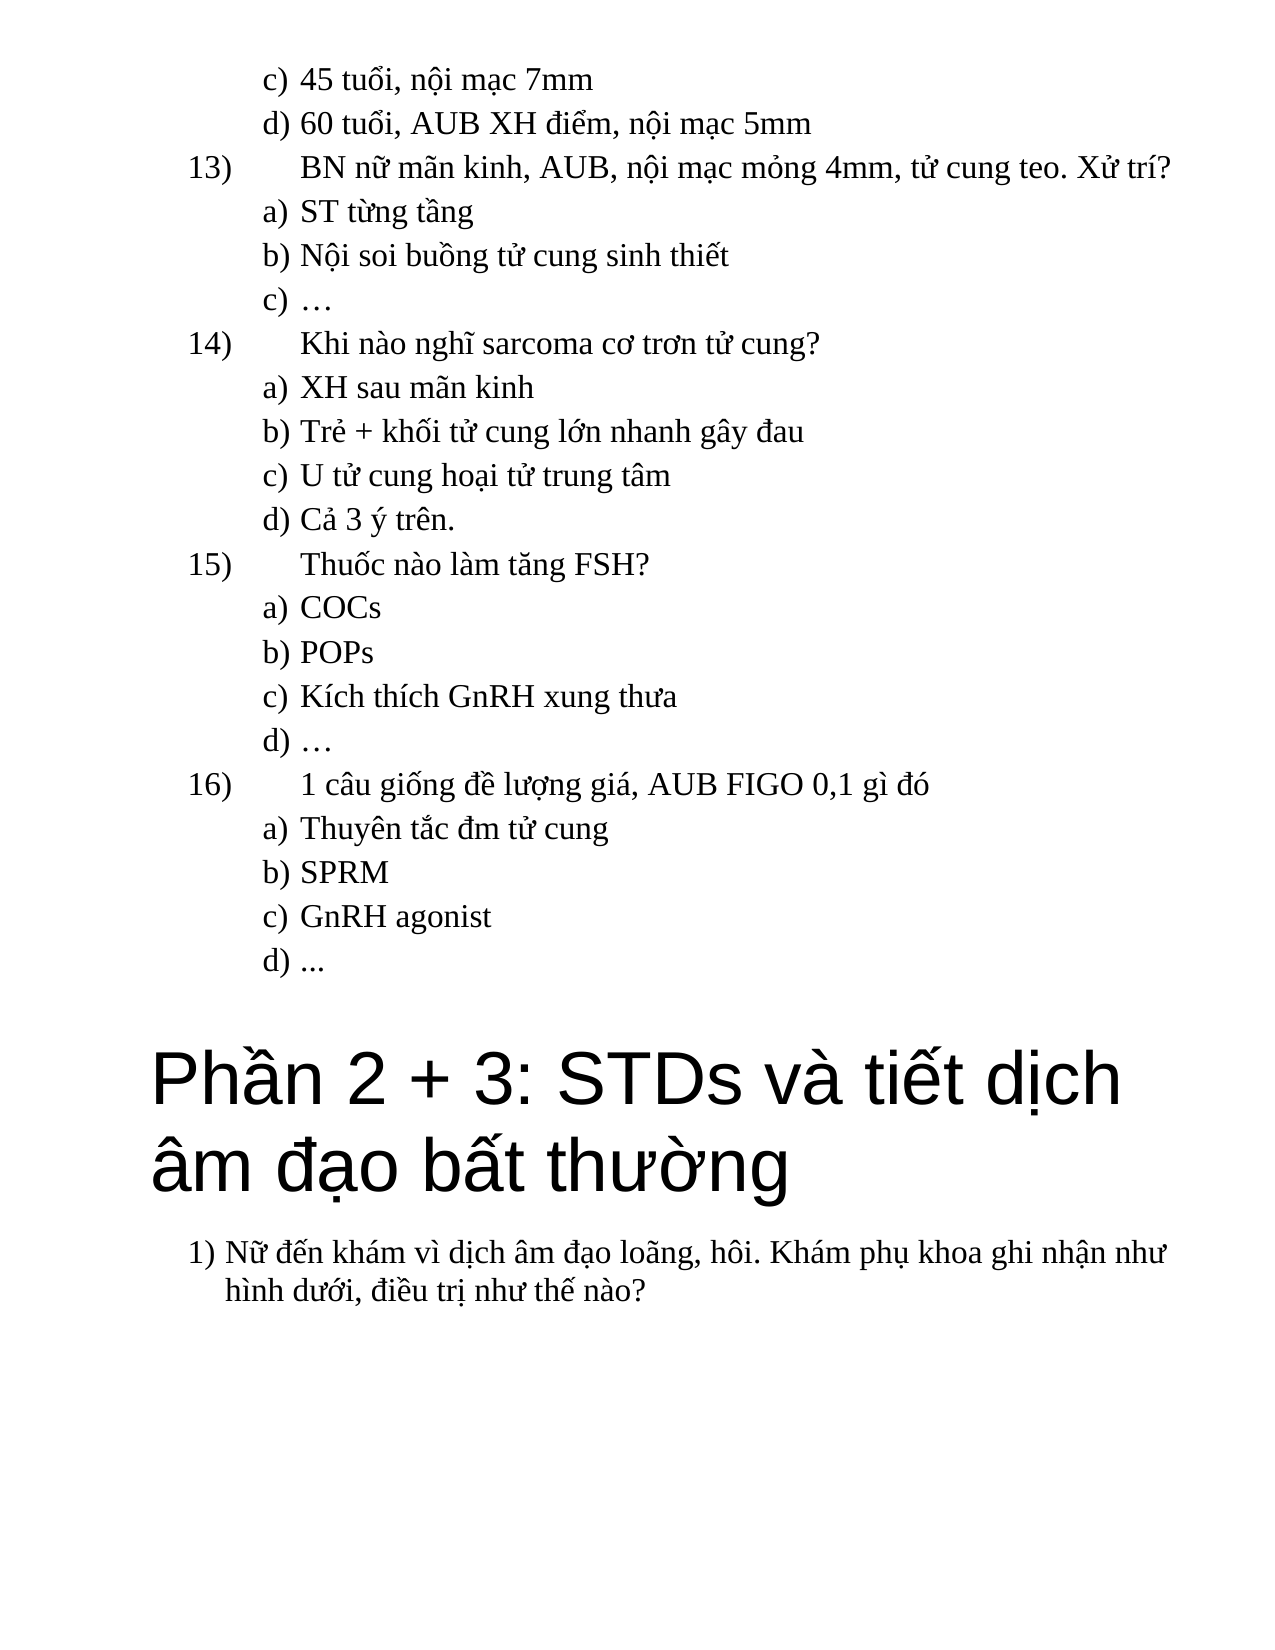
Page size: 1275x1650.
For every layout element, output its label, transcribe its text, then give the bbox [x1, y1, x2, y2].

list 1 câu giống đề lượng giá, AUB FIGO 0,1 gì đó [187, 764, 1196, 802]
list U tử cung hoại tử trung tâm [262, 456, 1196, 494]
list Thuốc nào làm tăng FSH? [187, 544, 1196, 582]
list POPs [262, 632, 1196, 670]
list Kích thích GnRH xung thưa [262, 676, 1196, 714]
list COCs [262, 588, 1196, 626]
list Cả 3 ý trên. [262, 500, 1196, 538]
list GnRH agonist [262, 896, 1196, 934]
list Thuyên tắc đm tử cung [262, 808, 1196, 846]
list ST từng tầng [262, 191, 1196, 229]
list … [262, 279, 1196, 318]
list XH sau mãn kinh [262, 367, 1196, 406]
title Phần 2 + 3: STDs và tiết dịch âm đạo bất thường [150, 1034, 1196, 1207]
list Nữ đến khám vì dịch âm đạo loãng, hôi. Khám phụ khoa ghi nhận như hình dưới, điều trị như thế nào? [187, 1232, 1196, 1308]
list 45 tuổi, nội mạc 7mm [262, 59, 1196, 97]
list 60 tuổi, AUB XH điểm, nội mạc 5mm [262, 103, 1196, 141]
list BN nữ mãn kinh, AUB, nội mạc mỏng 4mm, tử cung teo. Xử trí? [187, 147, 1196, 186]
list SPRM [262, 852, 1196, 891]
list Nội soi buồng tử cung sinh thiết [262, 235, 1196, 274]
list … [262, 720, 1196, 758]
list ... [262, 940, 1196, 979]
list Khi nào nghĩ sarcoma cơ trơn tử cung? [187, 323, 1196, 362]
list Trẻ + khối tử cung lớn nhanh gây đau [262, 412, 1196, 450]
